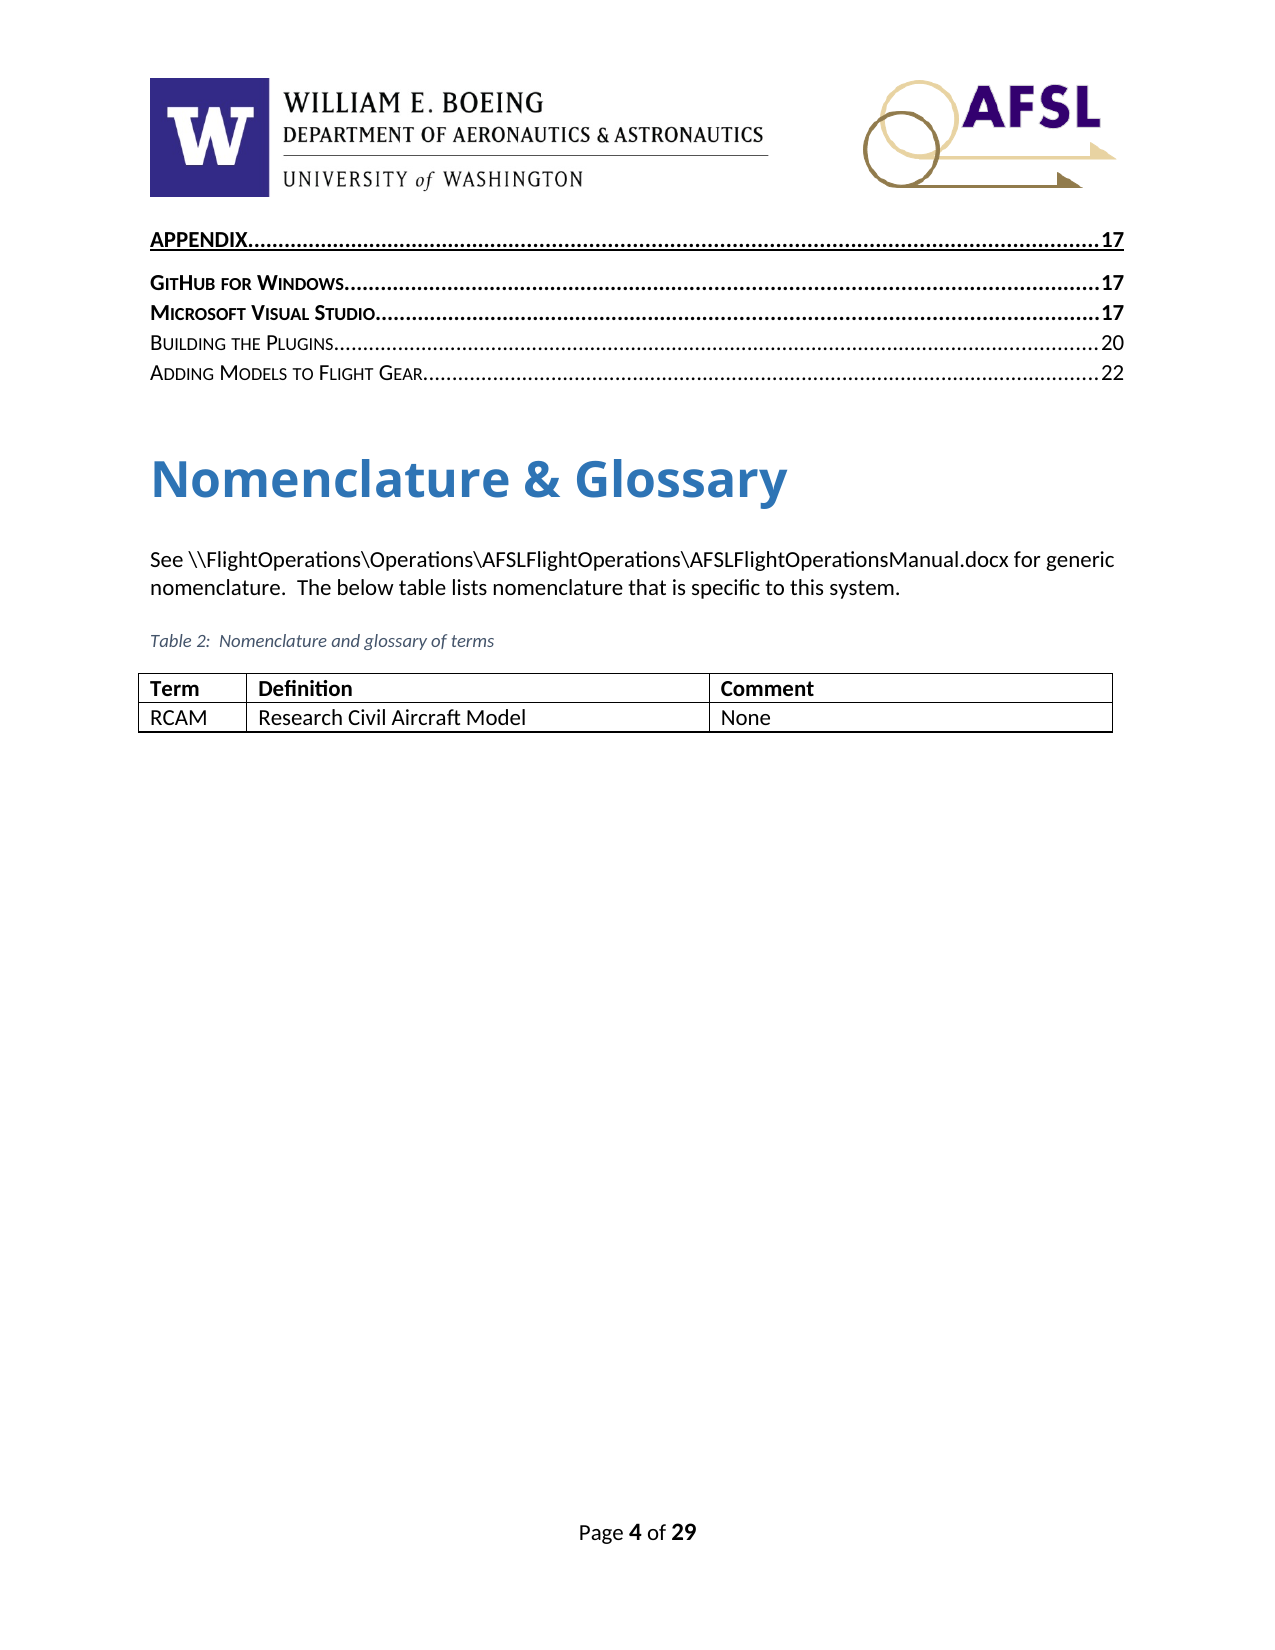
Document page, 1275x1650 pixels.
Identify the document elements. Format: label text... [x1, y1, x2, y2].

table_cell None [710, 703, 1112, 731]
table_header Comment [710, 674, 1112, 702]
text See \\FlightOperations\Operations\AFSLFlightOperations\AFSLFlightOperationsManual.docx for generic nomenclature. The below table lists nomenclature that is specific to this system. [150, 545, 1125, 601]
text Table 2: Nomenclature and glossary of terms [150, 629, 1125, 652]
table_cell Research Civil Aircraft Model [247, 703, 709, 731]
subtitle Nomenclature & Glossary [150, 444, 1125, 512]
picture [859, 75, 1125, 197]
table_cell RCAM [139, 703, 246, 731]
picture [150, 78, 769, 197]
table_header Term [139, 674, 246, 702]
table_header Definition [247, 674, 709, 702]
